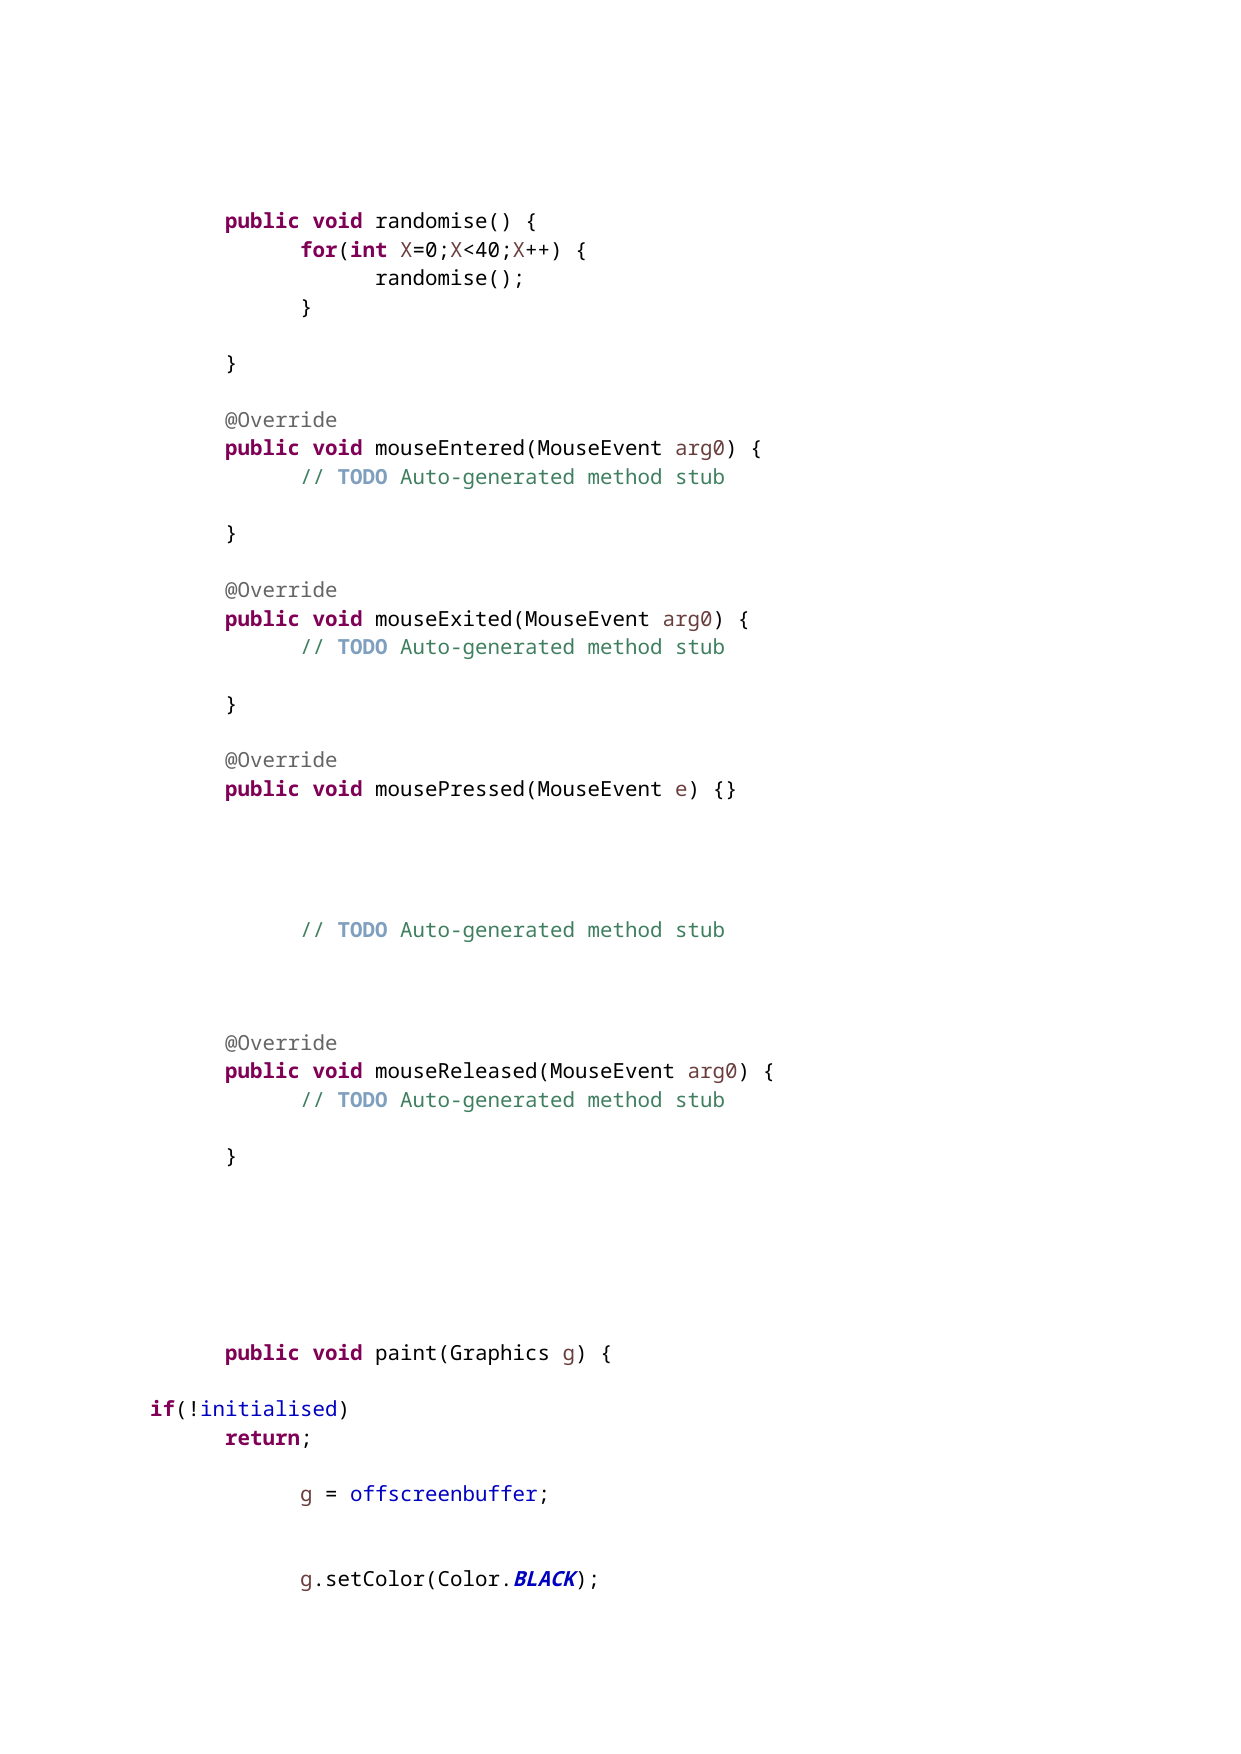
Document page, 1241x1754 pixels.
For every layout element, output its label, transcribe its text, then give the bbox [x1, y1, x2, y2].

text // TODO Auto-generated method stub [150, 1085, 1090, 1113]
text } [150, 348, 1090, 377]
text @Override [150, 405, 1090, 433]
text public void mousePressed(MouseEvent e) {} [150, 774, 1090, 802]
text @Override [150, 575, 1090, 604]
text return; [150, 1423, 1090, 1451]
text if(!initialised) [150, 1394, 1090, 1423]
text public void randomise() { [150, 206, 1090, 235]
text randomise(); [150, 263, 1090, 292]
text g.setColor(Color.BLACK); [150, 1564, 1090, 1592]
text g = offscreenbuffer; [150, 1479, 1090, 1507]
text } [150, 1141, 1090, 1169]
text // TODO Auto-generated method stub [150, 462, 1090, 490]
text public void mouseExited(MouseEvent arg0) { [150, 604, 1090, 632]
text public void mouseReleased(MouseEvent arg0) { [150, 1056, 1090, 1085]
text for(int X=0;X<40;X++) { [150, 235, 1090, 263]
text public void paint(Graphics g) { [150, 1338, 1090, 1366]
text // TODO Auto-generated method stub [150, 632, 1090, 661]
text } [150, 689, 1090, 717]
text } [150, 292, 1090, 320]
text // TODO Auto-generated method stub [150, 915, 1090, 943]
text } [150, 518, 1090, 547]
text @Override [150, 746, 1090, 774]
text @Override [150, 1028, 1090, 1056]
text public void mouseEntered(MouseEvent arg0) { [150, 433, 1090, 462]
